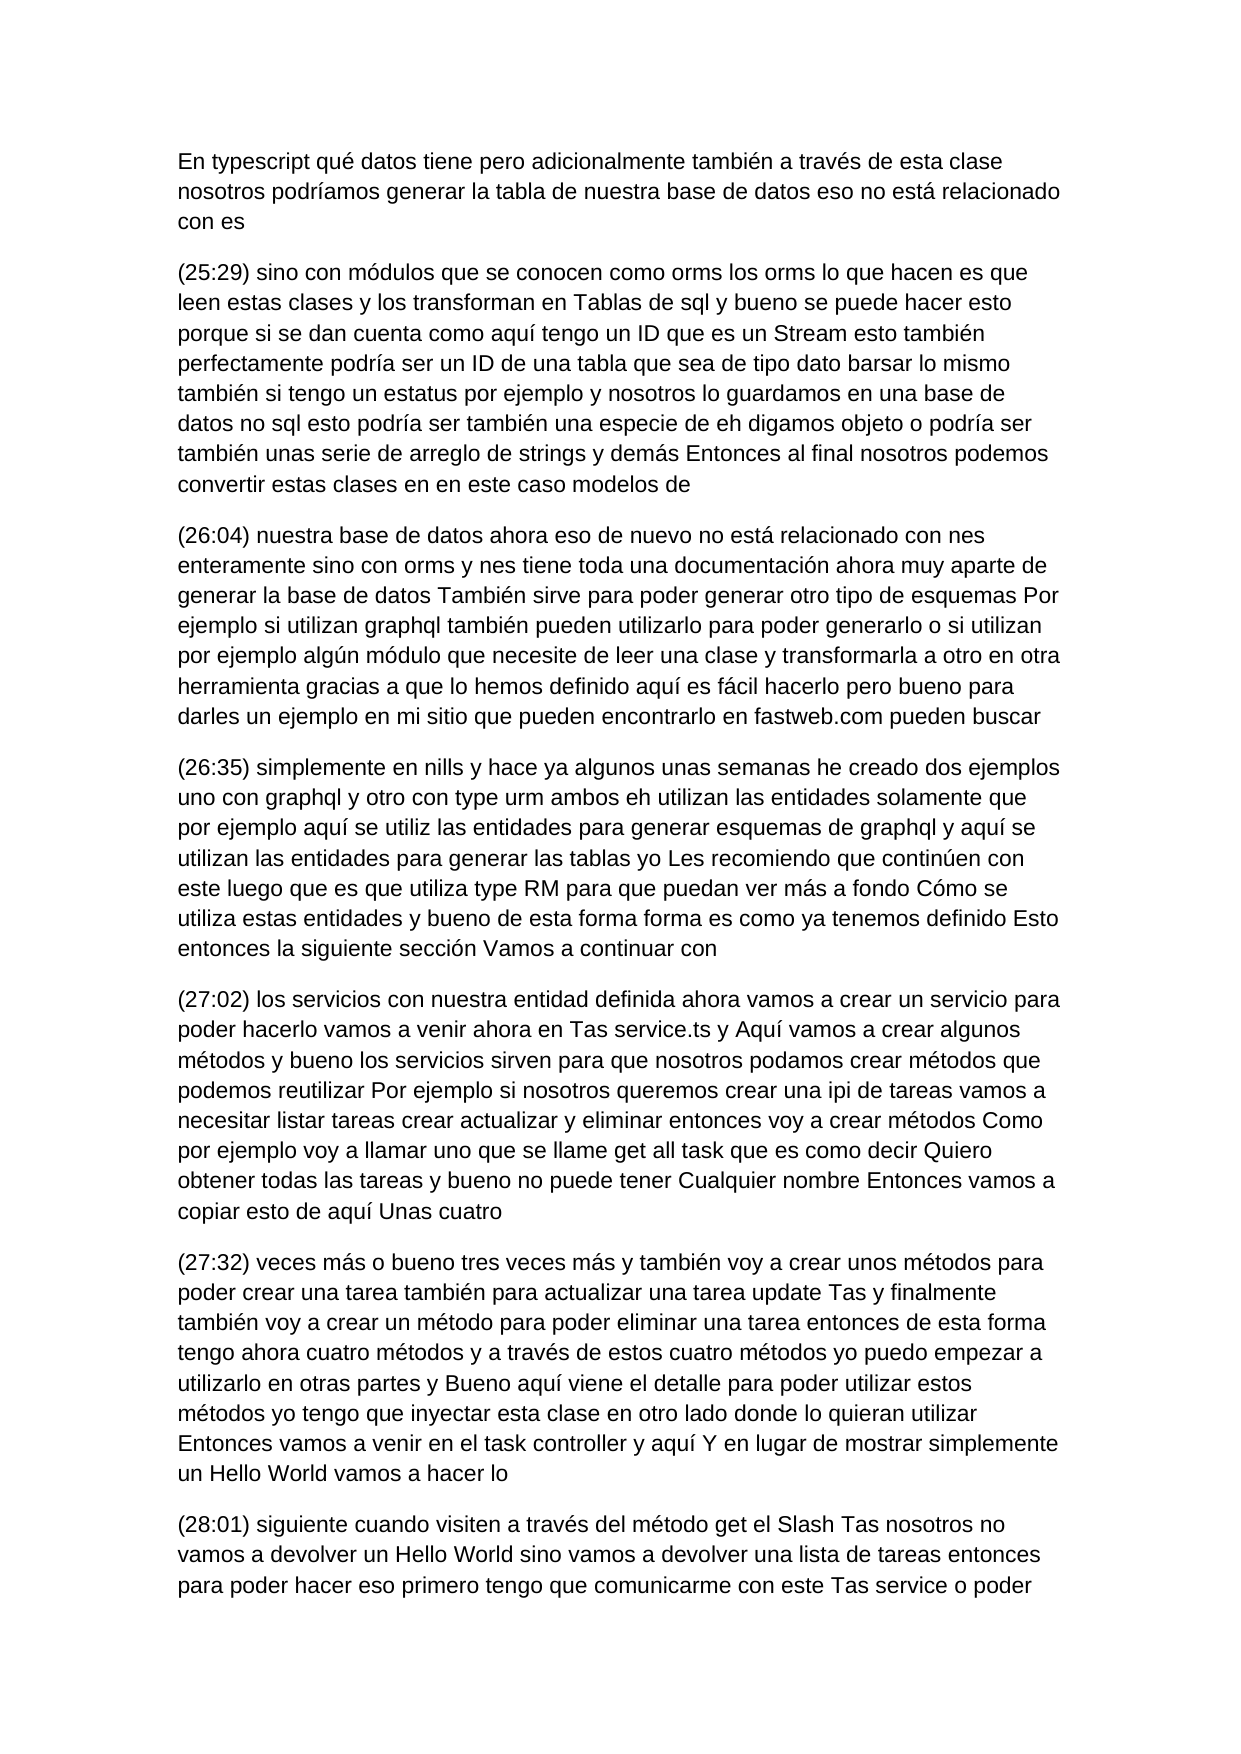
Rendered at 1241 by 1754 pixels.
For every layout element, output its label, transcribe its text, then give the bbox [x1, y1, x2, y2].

text (26:35) simplemente en nills y hace ya algunos unas semanas he creado dos ejemplos uno con graphql y otro con type urm ambos eh utilizan las entidades solamente que por ejemplo aquí se utiliz las entidades para generar esquemas de graphql y aquí se utilizan las entidades para generar las tablas yo Les recomiendo que continúen con este luego que es que utiliza type RM para que puedan ver más a fondo Cómo se utiliza estas entidades y bueno de esta forma forma es como ya tenemos definido Esto entonces la siguiente sección Vamos a continuar con [177, 754, 1063, 961]
text (25:29) sino con módulos que se conocen como orms los orms lo que hacen es que leen estas clases y los transforman en Tablas de sql y bueno se puede hacer esto porque si se dan cuenta como aquí tengo un ID que es un Stream esto también perfectamente podría ser un ID de una tabla que sea de tipo dato barsar lo mismo también si tengo un estatus por ejemplo y nosotros lo guardamos en una base de datos no sql esto podría ser también una especie de eh digamos objeto o podría ser también unas serie de arreglo de strings y demás Entonces al final nosotros podemos convertir estas clases en en este caso modelos de [177, 259, 1063, 497]
text (27:32) veces más o bueno tres veces más y también voy a crear unos métodos para poder crear una tarea también para actualizar una tarea update Tas y finalmente también voy a crear un método para poder eliminar una tarea entonces de esta forma tengo ahora cuatro métodos y a través de estos cuatro métodos yo puedo empezar a utilizarlo en otras partes y Bueno aquí viene el detalle para poder utilizar estos métodos yo tengo que inyectar esta clase en otro lado donde lo quieran utilizar Entonces vamos a venir en el task controller y aquí Y en lugar de mostrar simplemente un Hello World vamos a hacer lo [177, 1249, 1063, 1486]
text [177, 148, 1063, 234]
text (26:04) nuestra base de datos ahora eso de nuevo no está relacionado con nes enteramente sino con orms y nes tiene toda una documentación ahora muy aparte de generar la base de datos También sirve para poder generar otro tipo de esquemas Por ejemplo si utilizan graphql también pueden utilizarlo para poder generarlo o si utilizan por ejemplo algún módulo que necesite de leer una clase y transformarla a otro en otra herramienta gracias a que lo hemos definido aquí es fácil hacerlo pero bueno para darles un ejemplo en mi sitio que pueden encontrarlo en fastweb.com pueden buscar [177, 522, 1063, 729]
text (27:02) los servicios con nuestra entidad definida ahora vamos a crear un servicio para poder hacerlo vamos a venir ahora en Tas service.ts y Aquí vamos a crear algunos métodos y bueno los servicios sirven para que nosotros podamos crear métodos que podemos reutilizar Por ejemplo si nosotros queremos crear una ipi de tareas vamos a necesitar listar tareas crear actualizar y eliminar entonces voy a crear métodos Como por ejemplo voy a llamar uno que se llame get all task que es como decir Quiero obtener todas las tareas y bueno no puede tener Cualquier nombre Entonces vamos a copiar esto de aquí Unas cuatro [177, 986, 1063, 1224]
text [177, 1511, 1063, 1598]
